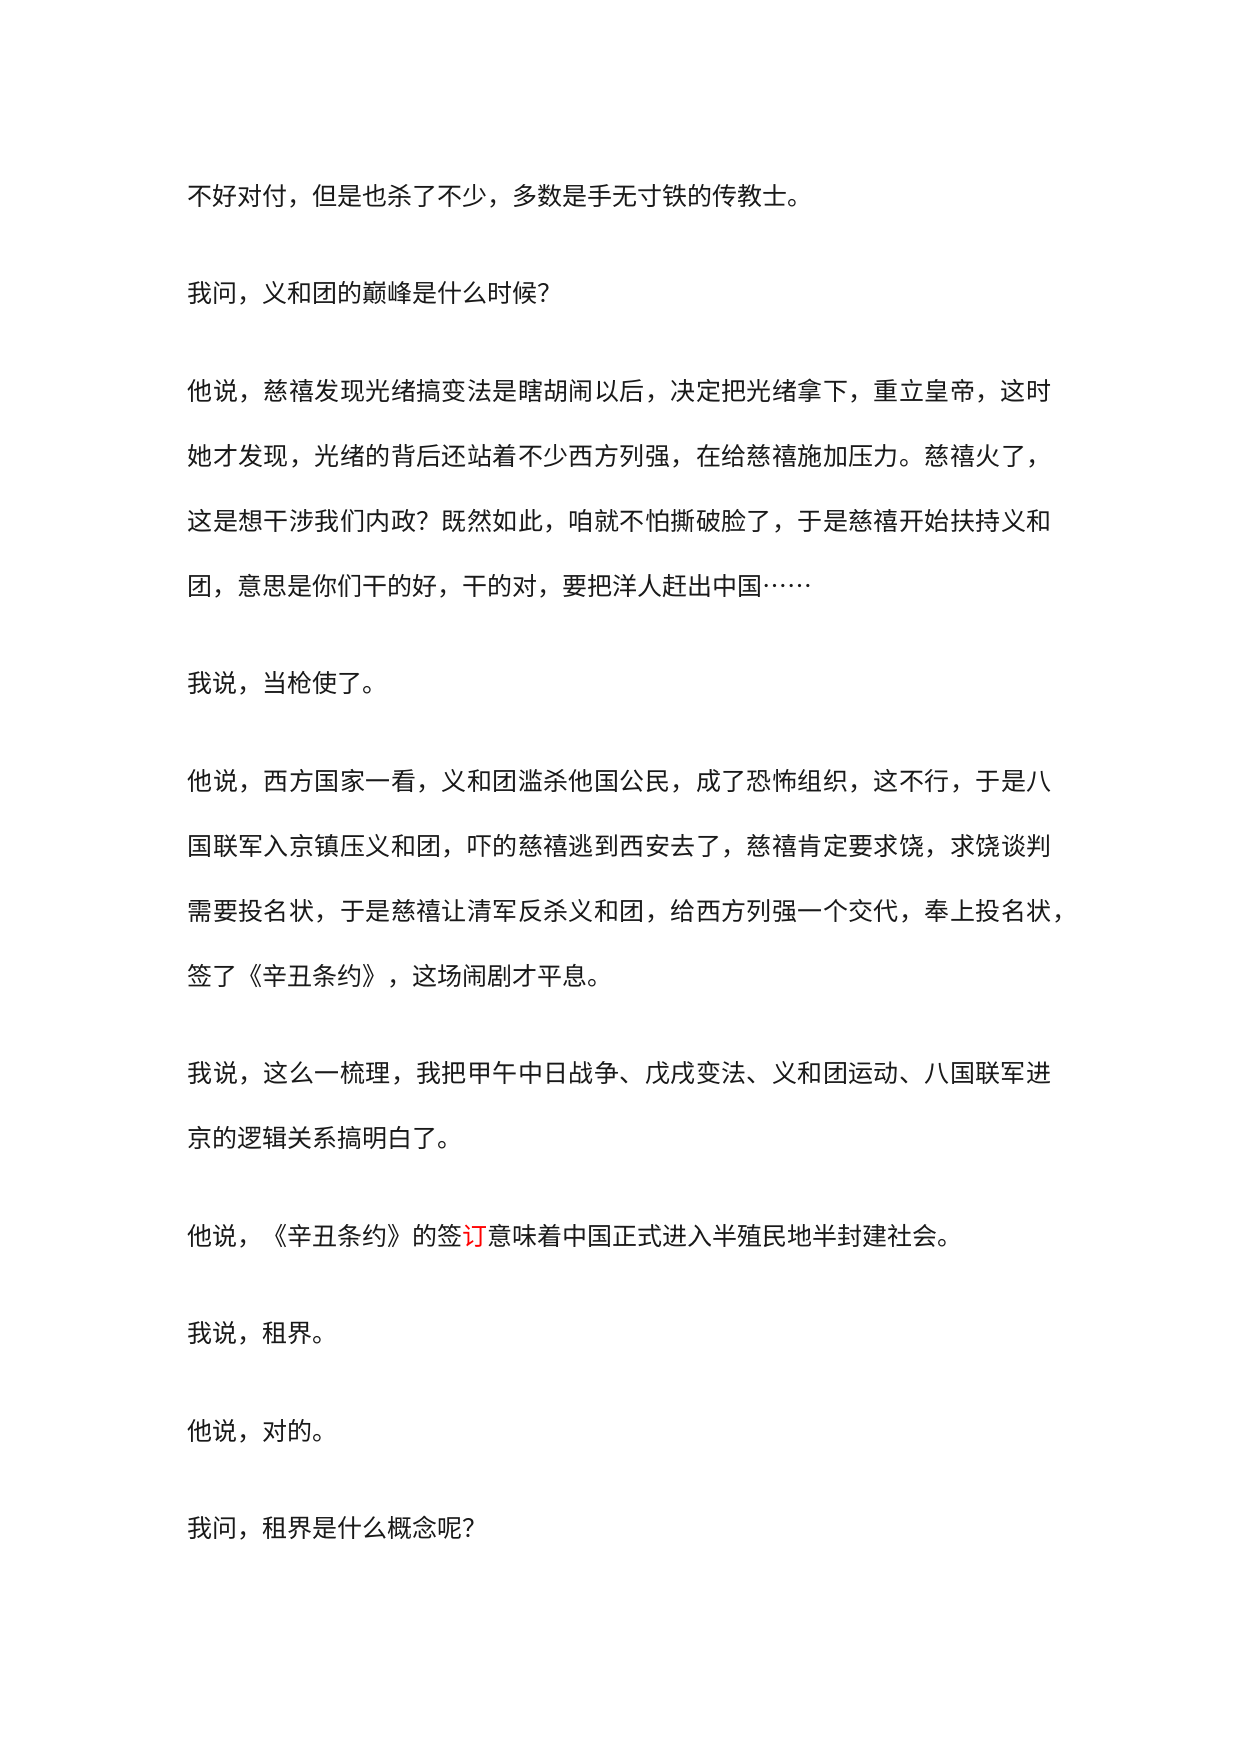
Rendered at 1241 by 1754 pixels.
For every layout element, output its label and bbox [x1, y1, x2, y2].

text [187, 162, 1053, 1559]
